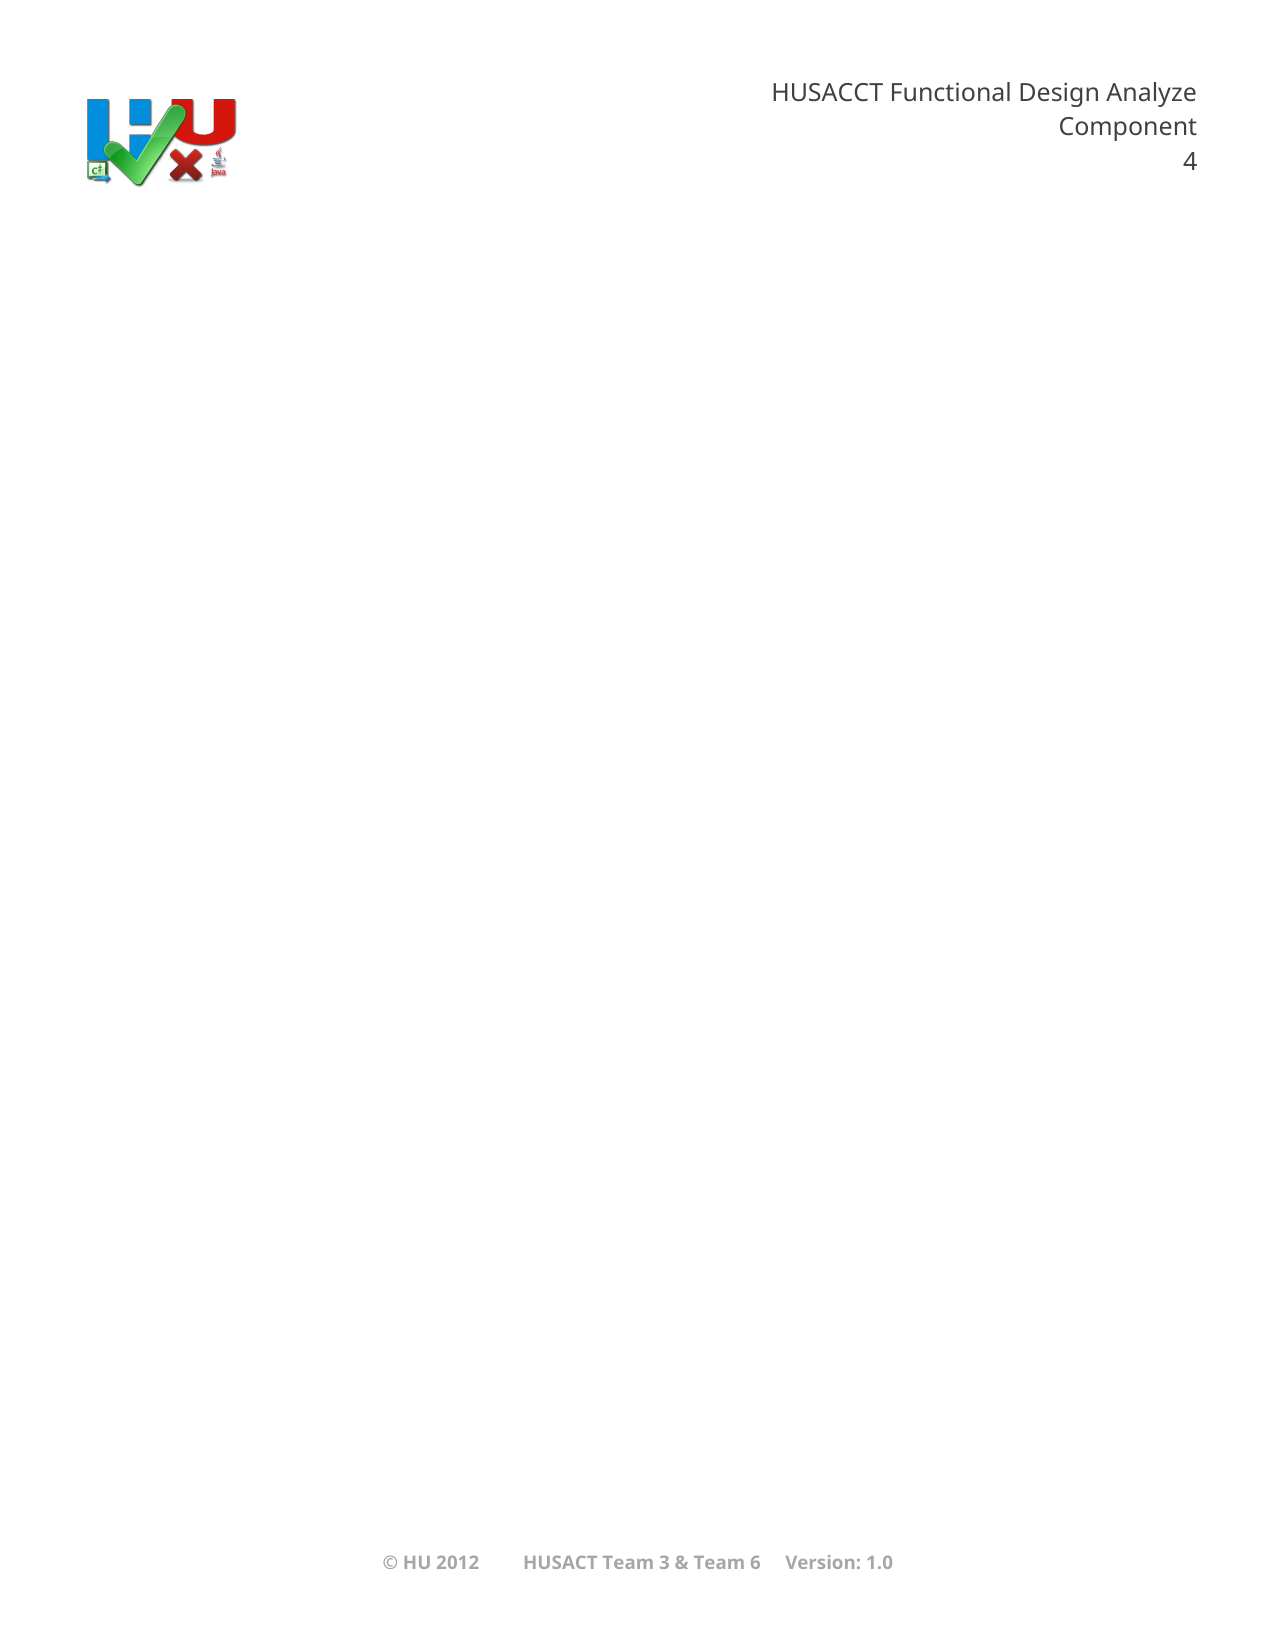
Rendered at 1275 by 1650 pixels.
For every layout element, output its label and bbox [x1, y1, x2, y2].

picture [75, 74, 243, 209]
